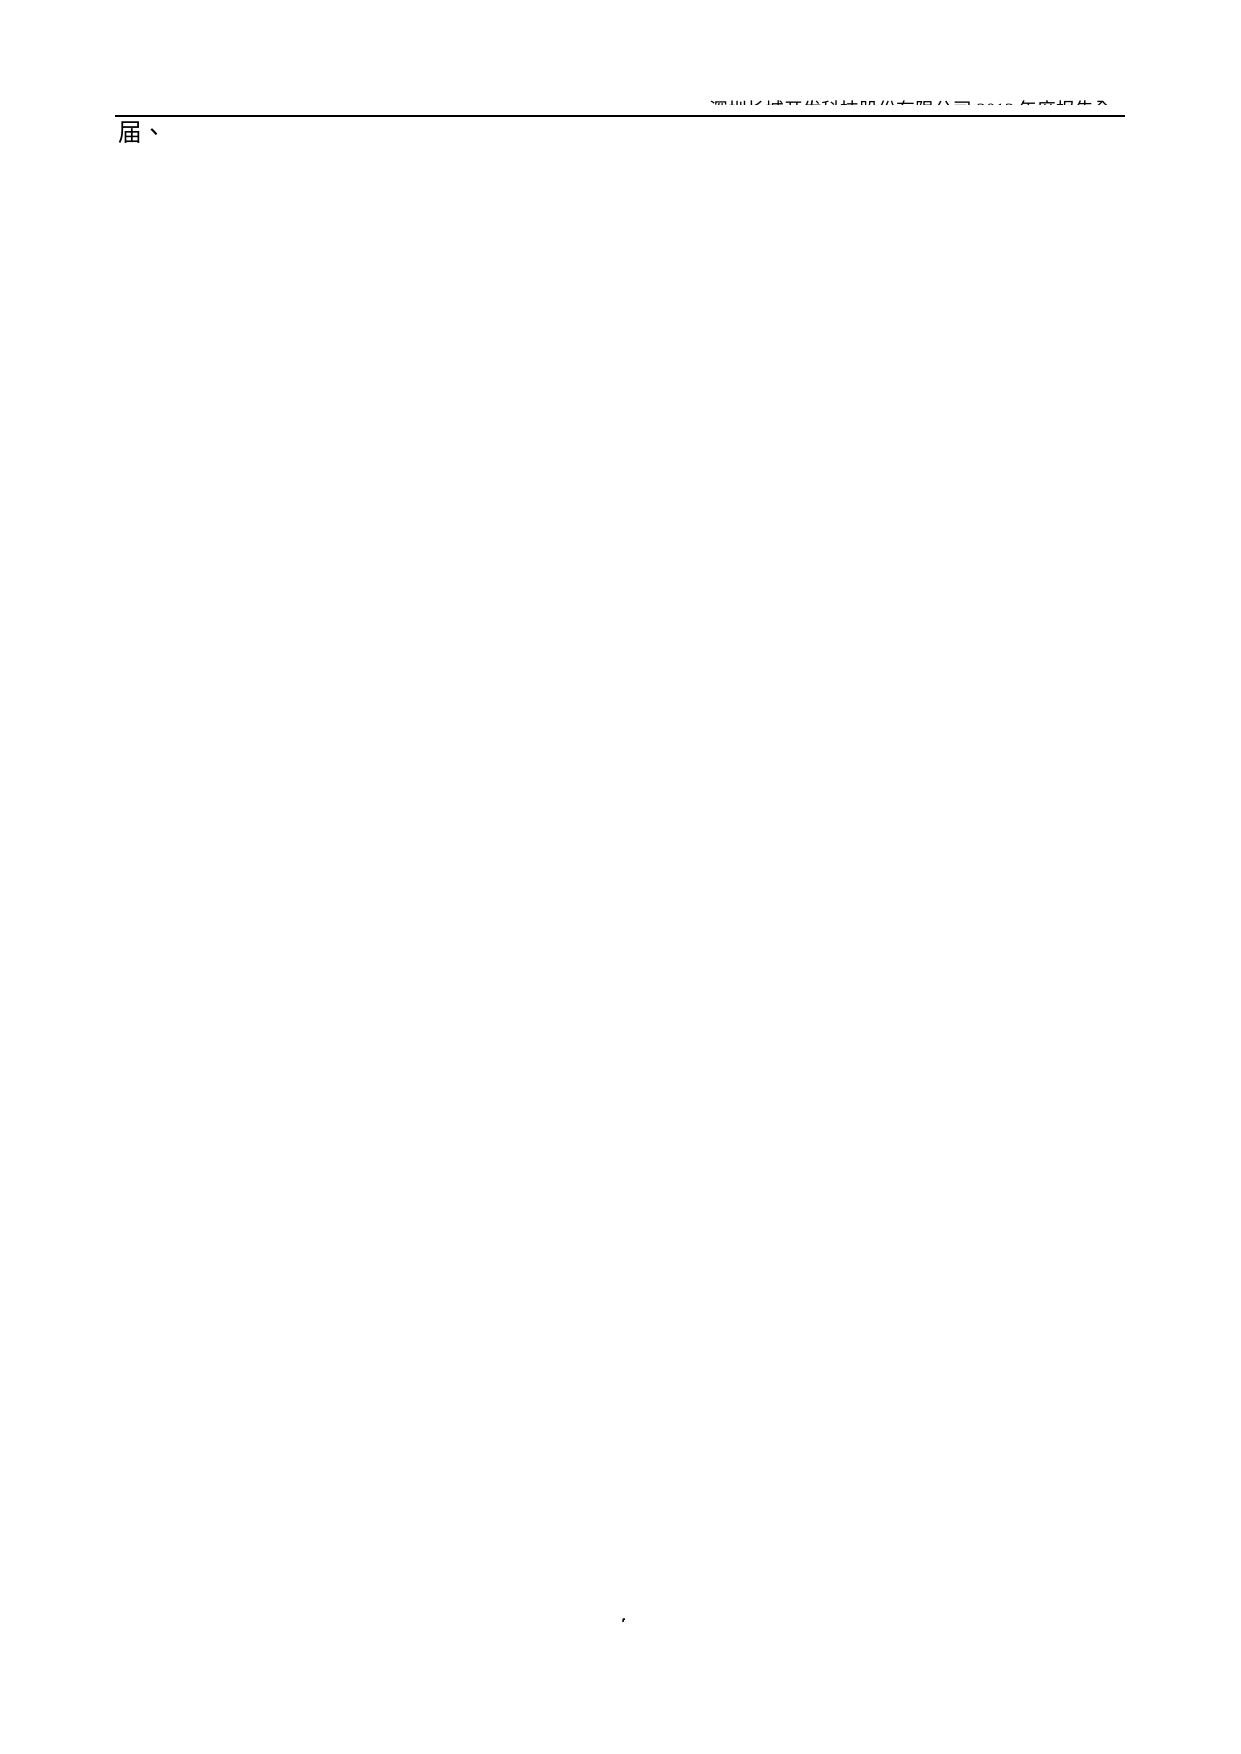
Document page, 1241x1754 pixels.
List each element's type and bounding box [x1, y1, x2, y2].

text [118, 114, 1126, 149]
